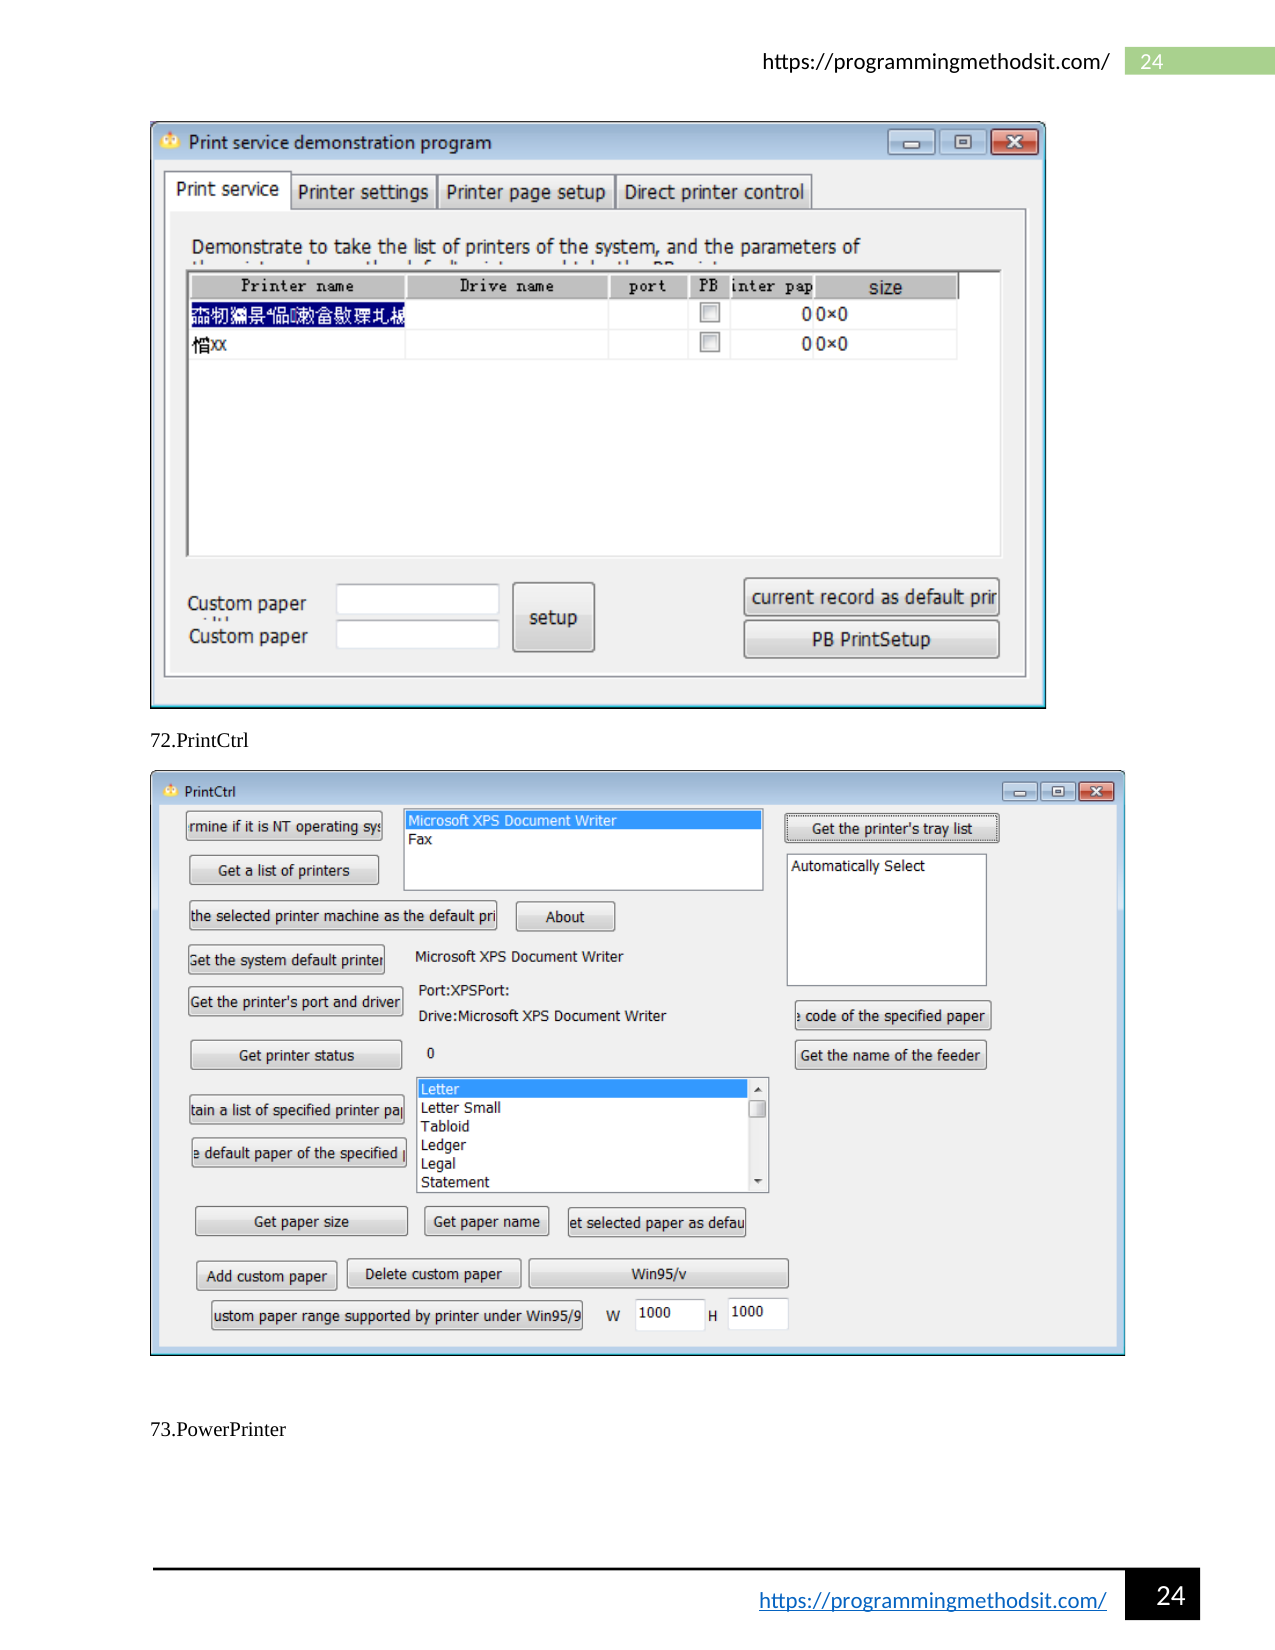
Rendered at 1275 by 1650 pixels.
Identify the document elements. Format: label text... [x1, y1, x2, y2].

picture [150, 770, 1125, 1356]
text 72.PrintCtrl [150, 727, 1125, 752]
picture [150, 121, 1047, 709]
text 73.PowerPrinter [150, 1417, 1125, 1441]
